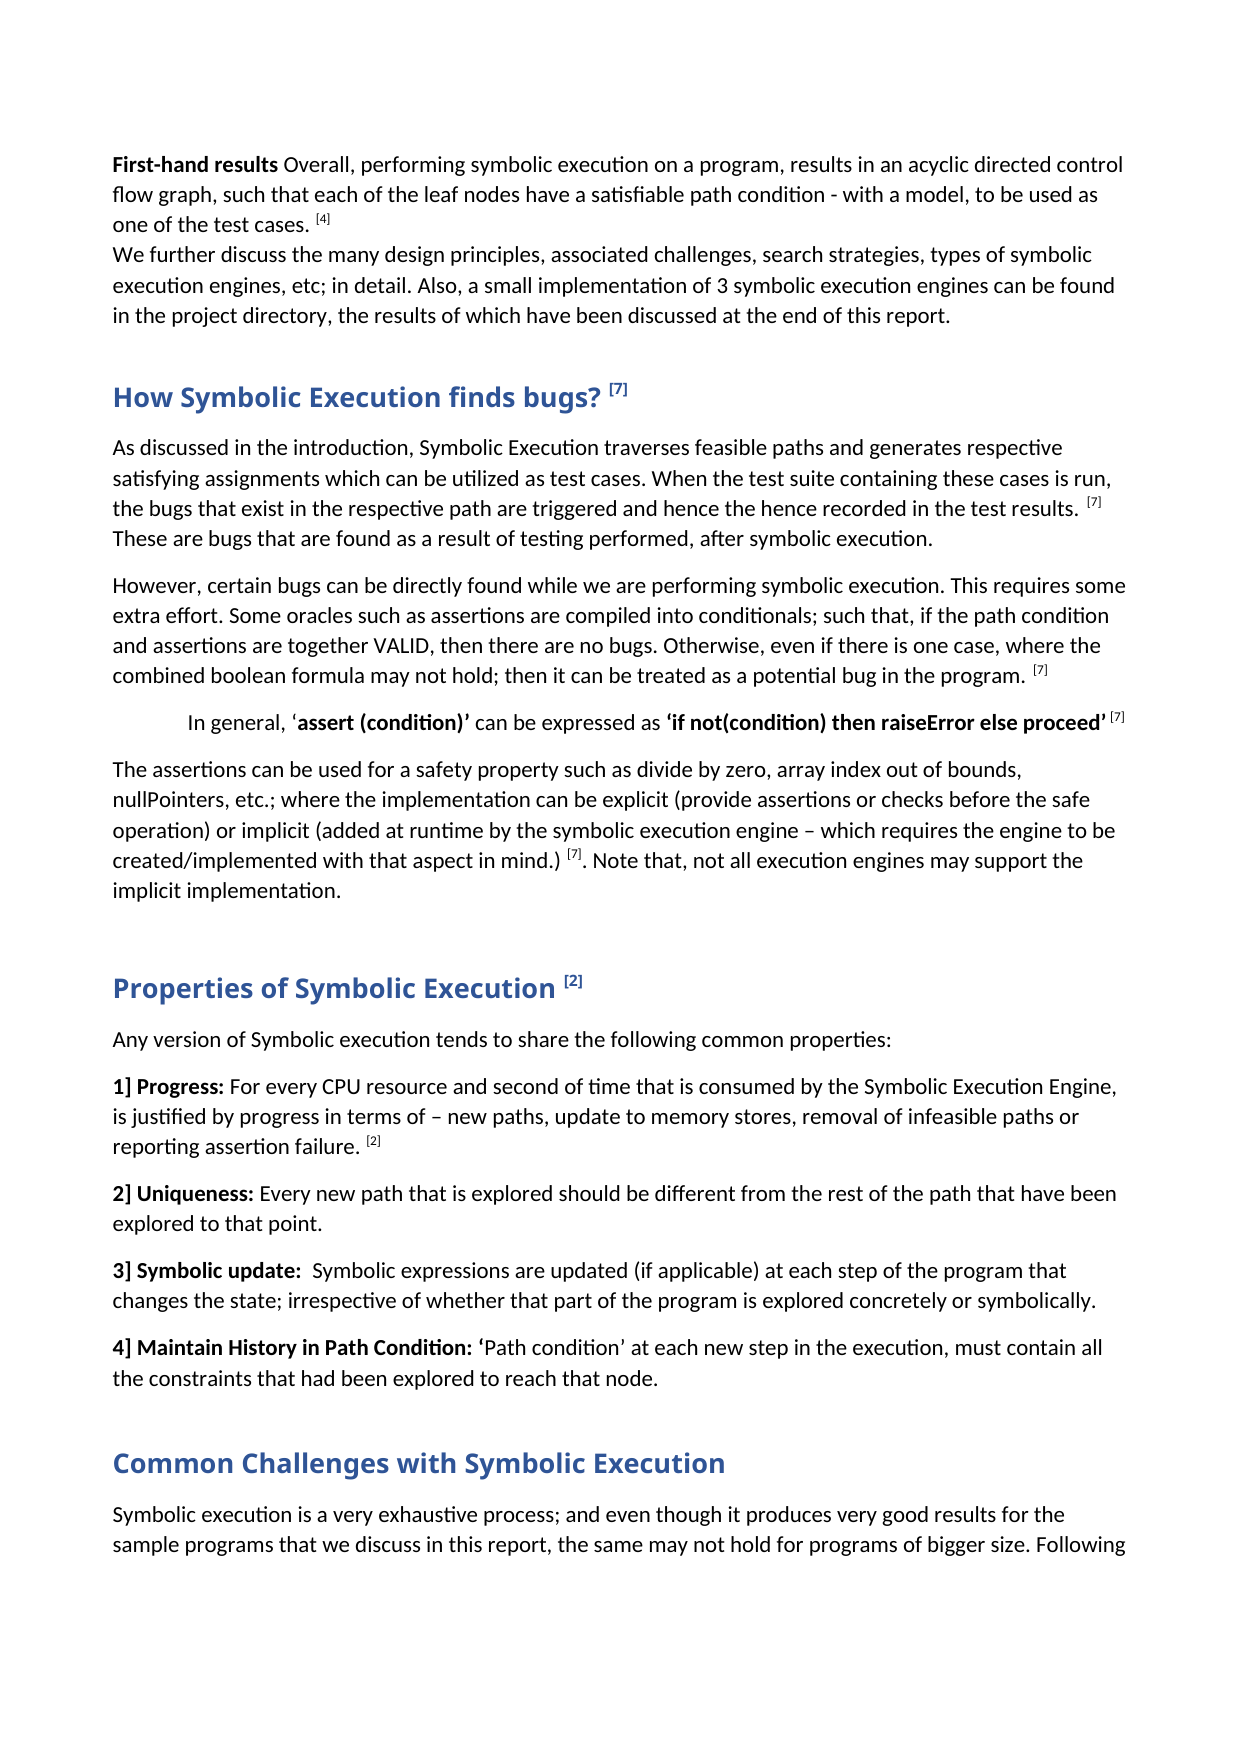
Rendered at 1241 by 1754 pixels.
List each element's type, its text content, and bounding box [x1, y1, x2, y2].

text Any version of Symbolic execution tends to share the following common properties: [112, 1025, 1128, 1053]
text 2] Uniqueness: Every new path that is explored should be different from the rest of the path that have been explored to that point. [112, 1179, 1128, 1238]
text 1] Progress: For every CPU resource and second of time that is consumed by the Symbolic Execution Engine, is justified by progress in terms of – new paths, update to memory stores, removal of infeasible paths or reporting assertion failure. [2] [112, 1072, 1128, 1161]
text As discussed in the introduction, Symbolic Execution traverses feasible paths and generates respective satisfying assignments which can be utilized as test cases. When the test suite containing these cases is run, the bugs that exist in the respective path are triggered and hence the hence recorded in the test results. [7] These are bugs that are found as a result of testing performed, after symbolic execution. [112, 433, 1128, 552]
subtitle How Symbolic Execution finds bugs? [7] [112, 378, 1128, 415]
text We further discuss the many design principles, associated challenges, search strategies, types of symbolic execution engines, etc; in detail. Also, a small implementation of 3 symbolic execution engines can be found in the project directory, the results of which have been discussed at the end of this report. [112, 241, 1128, 329]
text First-hand results Overall, performing symbolic execution on a program, results in an acyclic directed control flow graph, such that each of the leaf nodes have a satisfiable path condition - with a model, to be used as one of the test cases. [4] [112, 150, 1128, 238]
text 3] Symbolic update: Symbolic expressions are updated (if applicable) at each step of the program that changes the state; irrespective of whether that part of the program is explored concretely or symbolically. [112, 1256, 1128, 1315]
text The assertions can be used for a safety property such as divide by zero, array index out of bounds, nullPointers, etc.; where the implementation can be explicit (provide assertions or checks before the safe operation) or implicit (added at runtime by the symbolic execution engine – which requires the engine to be created/implemented with that aspect in mind.) [7]. Note that, not all execution engines may support the implicit implementation. [112, 755, 1128, 904]
subtitle Common Challenges with Symbolic Execution [112, 1445, 1128, 1482]
subtitle Properties of Symbolic Execution [2] [112, 970, 1128, 1007]
text In general, ‘assert (condition)’ can be expressed as ‘if not(condition) then raiseError else proceed’ [7] [112, 708, 1128, 736]
text 4] Maintain History in Path Condition: ‘Path condition’ at each new step in the execution, must contain all the constraints that had been explored to reach that node. [112, 1333, 1128, 1392]
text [112, 1500, 1128, 1558]
text However, certain bugs can be directly found while we are performing symbolic execution. This requires some extra effort. Some oracles such as assertions are compiled into conditionals; such that, if the path condition and assertions are together VALID, then there are no bugs. Otherwise, even if there is one case, where the combined boolean formula may not hold; then it can be treated as a potential bug in the program. [7] [112, 571, 1128, 689]
